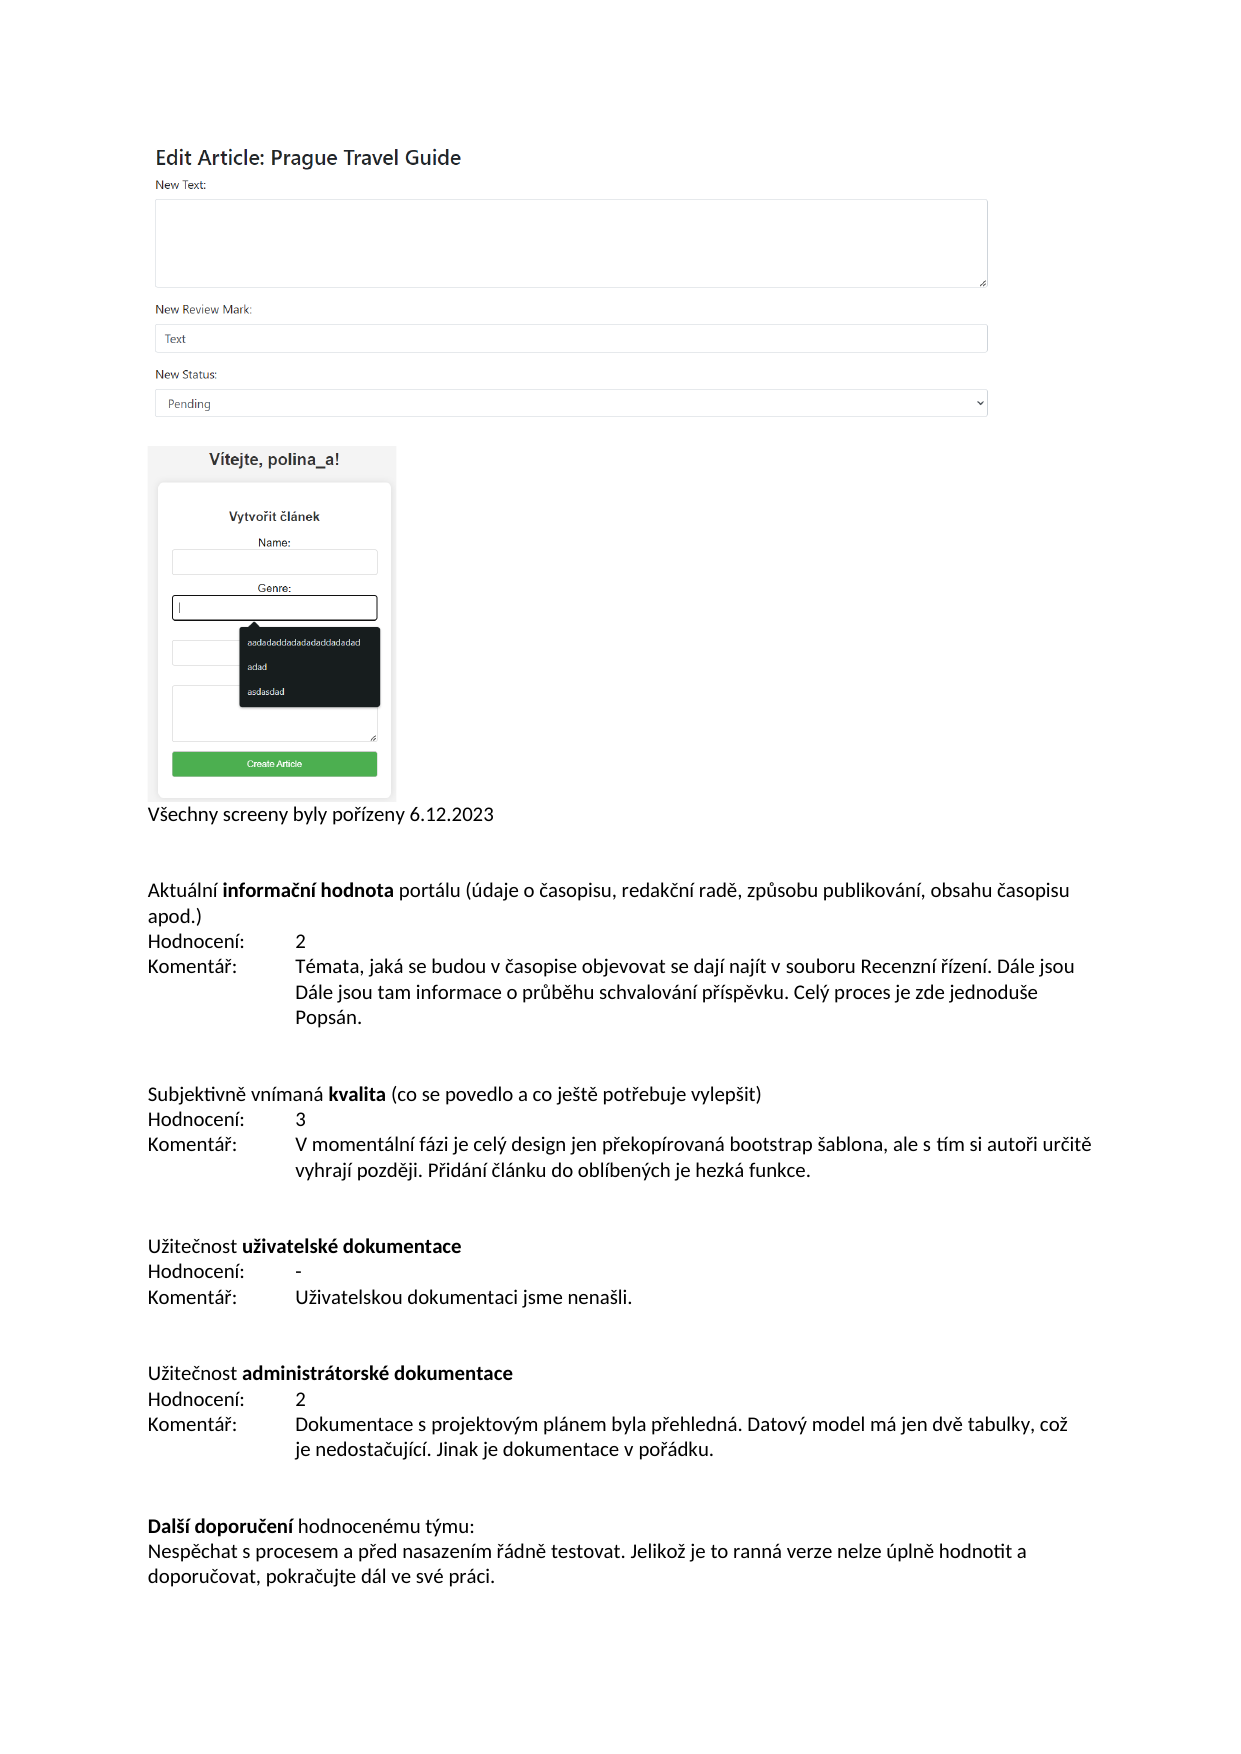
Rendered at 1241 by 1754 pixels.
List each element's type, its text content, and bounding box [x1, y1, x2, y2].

text Komentář: Témata, jaká se budou v časopise objevovat se dají najít v souboru Recenzní řízení. Dále jsou [148, 954, 1093, 979]
text Popsán. [148, 1004, 1093, 1030]
text Hodnocení: - [148, 1259, 1093, 1284]
text Komentář: Dokumentace s projektovým plánem byla přehledná. Datový model má jen dvě tabulky, což je nedostačující. Jinak je dokumentace v pořádku. [148, 1411, 1093, 1462]
text Aktuální informační hodnota portálu (údaje o časopisu, redakční radě, způsobu publikování, obsahu časopisu apod.) [148, 877, 1093, 928]
picture [147, 446, 397, 802]
text Komentář: Uživatelskou dokumentaci jsme nenašli. [148, 1284, 1093, 1309]
text Hodnocení: 2 [148, 1386, 1093, 1411]
text Komentář: V momentální fázi je celý design jen překopírovaná bootstrap šablona, ale s tím si autoři určitě [148, 1132, 1093, 1157]
text Hodnocení: 2 [148, 928, 1093, 954]
text Subjektivně vnímaná kvalita (co se povedlo a co ještě potřebuje vylepšit) [148, 1081, 1093, 1106]
text Užitečnost uživatelské dokumentace [148, 1233, 1093, 1259]
text Nespěchat s procesem a před nasazením řádně testovat. Jelikož je to ranná verze nelze úplně hodnotit a doporučovat, pokračujte dál ve své práci. [148, 1538, 1093, 1589]
text vyhrají později. Přidání článku do oblíbených je hezká funkce. [148, 1157, 1093, 1182]
text Hodnocení: 3 [148, 1106, 1093, 1132]
text Užitečnost administrátorské dokumentace [148, 1360, 1093, 1386]
text Dále jsou tam informace o průběhu schvalování příspěvku. Celý proces je zde jednoduše [148, 979, 1093, 1004]
text Další doporučení hodnocenému týmu: [148, 1513, 1093, 1538]
text Všechny screeny byly pořízeny 6.12.2023 [148, 801, 1093, 827]
picture [147, 147, 991, 421]
